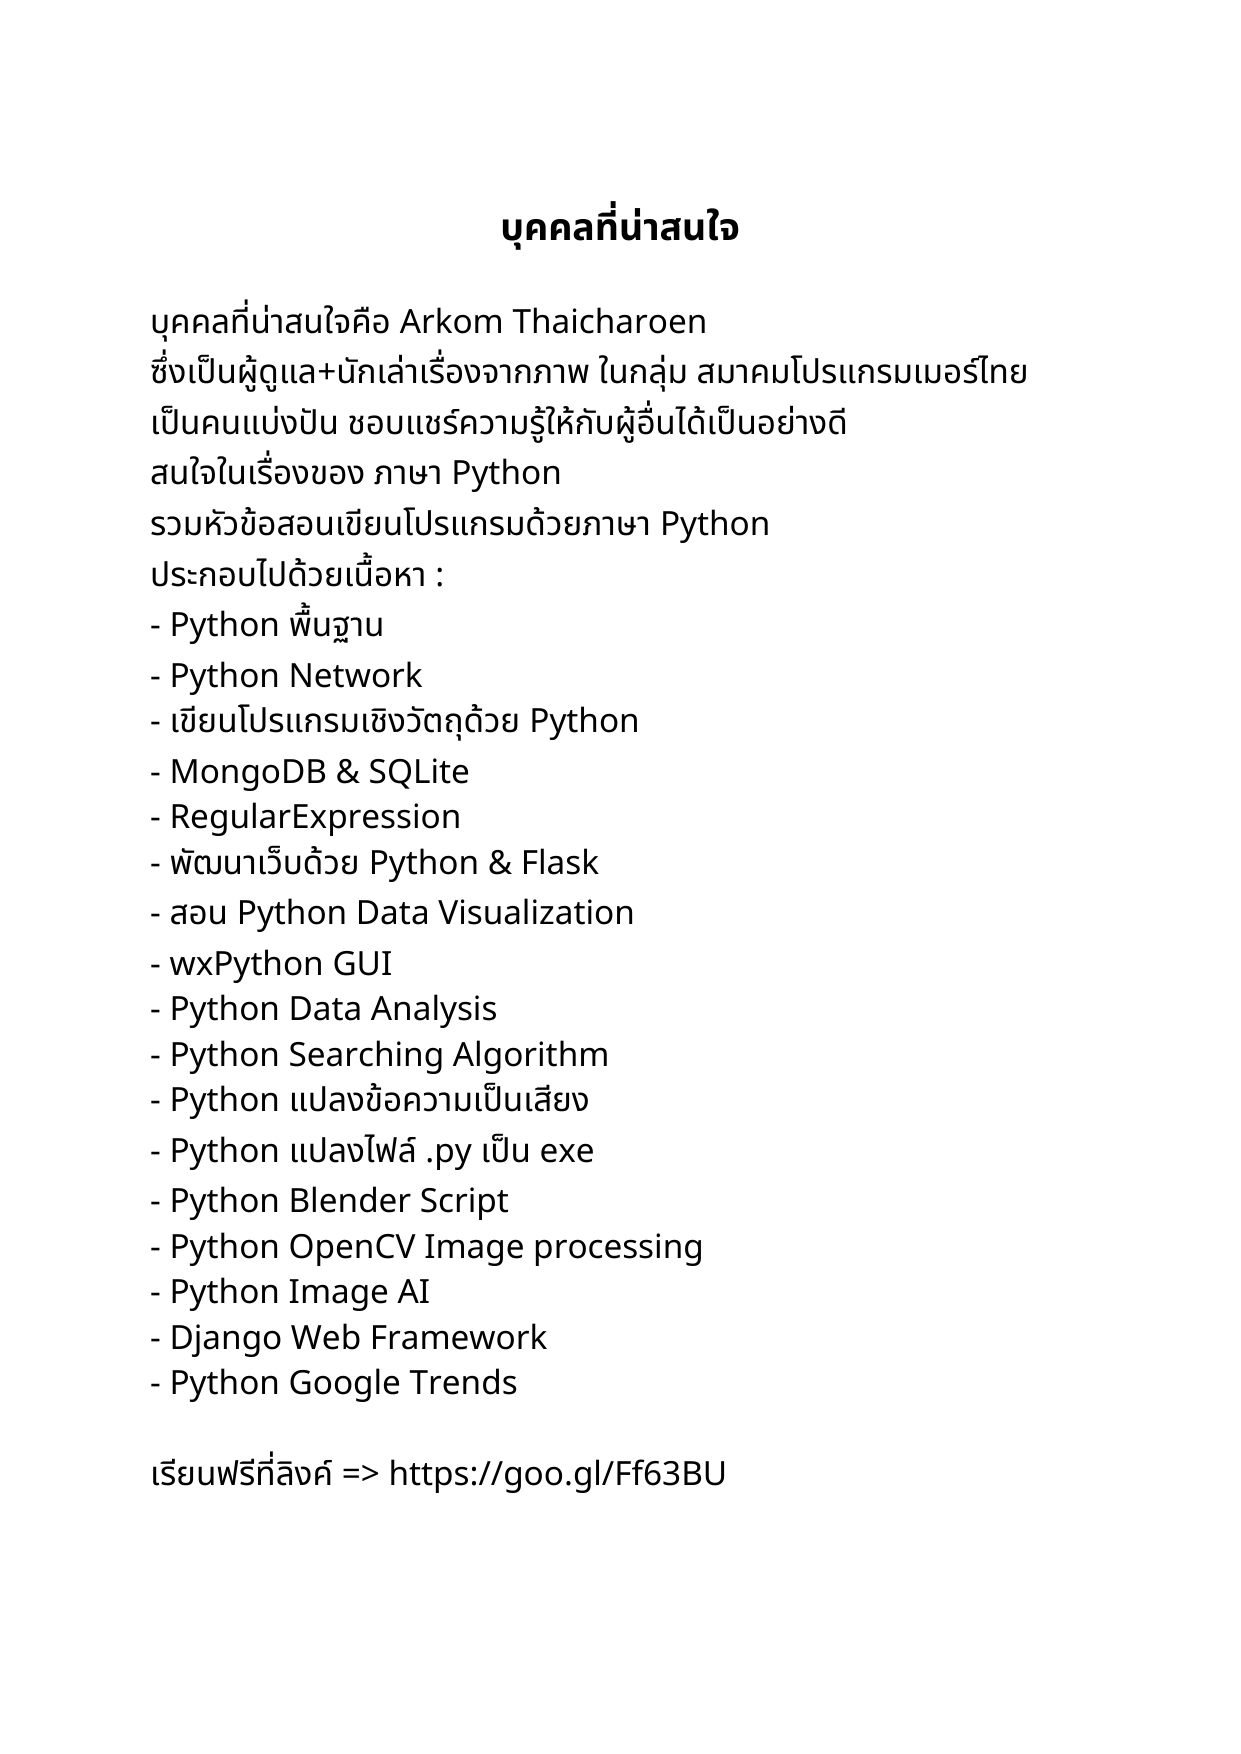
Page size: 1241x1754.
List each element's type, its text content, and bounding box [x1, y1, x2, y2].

text - Python พื้นฐาน [150, 601, 1090, 652]
text - พัฒนาเว็บด้วย Python & Flask [150, 838, 1090, 889]
text สนใจในเรื่องของ ภาษา Python [150, 449, 1090, 500]
text - Python Google Trends [150, 1359, 1090, 1404]
text - สอน Python Data Visualization [150, 889, 1090, 940]
text - Python แปลงไฟล์ .py เป็น exe [150, 1127, 1090, 1177]
text - RegularExpression [150, 793, 1090, 838]
text - wxPython GUI [150, 940, 1090, 985]
text - Django Web Framework [150, 1313, 1090, 1359]
text - Python Data Analysis [150, 985, 1090, 1031]
text เป็นคนแบ่งปัน ชอบแชร์ความรู้ให้กับผู้อื่นได้เป็นอย่างดี [150, 399, 1090, 449]
text - Python แปลงข้อความเป็นเสียง [150, 1076, 1090, 1127]
text เรียนฟรีที่ลิงค์ => https://goo.gl/Ff63BU [150, 1450, 1090, 1500]
text - Python Searching Algorithm [150, 1031, 1090, 1076]
text - MongoDB & SQLite [150, 748, 1090, 793]
text ซึ่งเป็นผู้ดูแล+นักเล่าเรื่องจากภาพ ในกลุ่ม สมาคมโปรแกรมเมอร์ไทย [150, 348, 1090, 399]
text - Python Blender Script [150, 1177, 1090, 1223]
text - เขียนโปรแกรมเชิงวัตถุด้วย Python [150, 697, 1090, 748]
text ประกอบไปด้วยเนื้อหา : [150, 550, 1090, 601]
text รวมหัวข้อสอนเขียนโปรแกรมด้วยภาษา Python [150, 500, 1090, 550]
text - Python Image AI [150, 1268, 1090, 1313]
text - Python OpenCV Image processing [150, 1223, 1090, 1268]
text - Python Network [150, 652, 1090, 697]
text บุคคลที่น่าสนใจคือ Arkom Thaicharoen [150, 297, 1090, 348]
text บุคคลที่น่าสนใจ [150, 201, 1090, 258]
